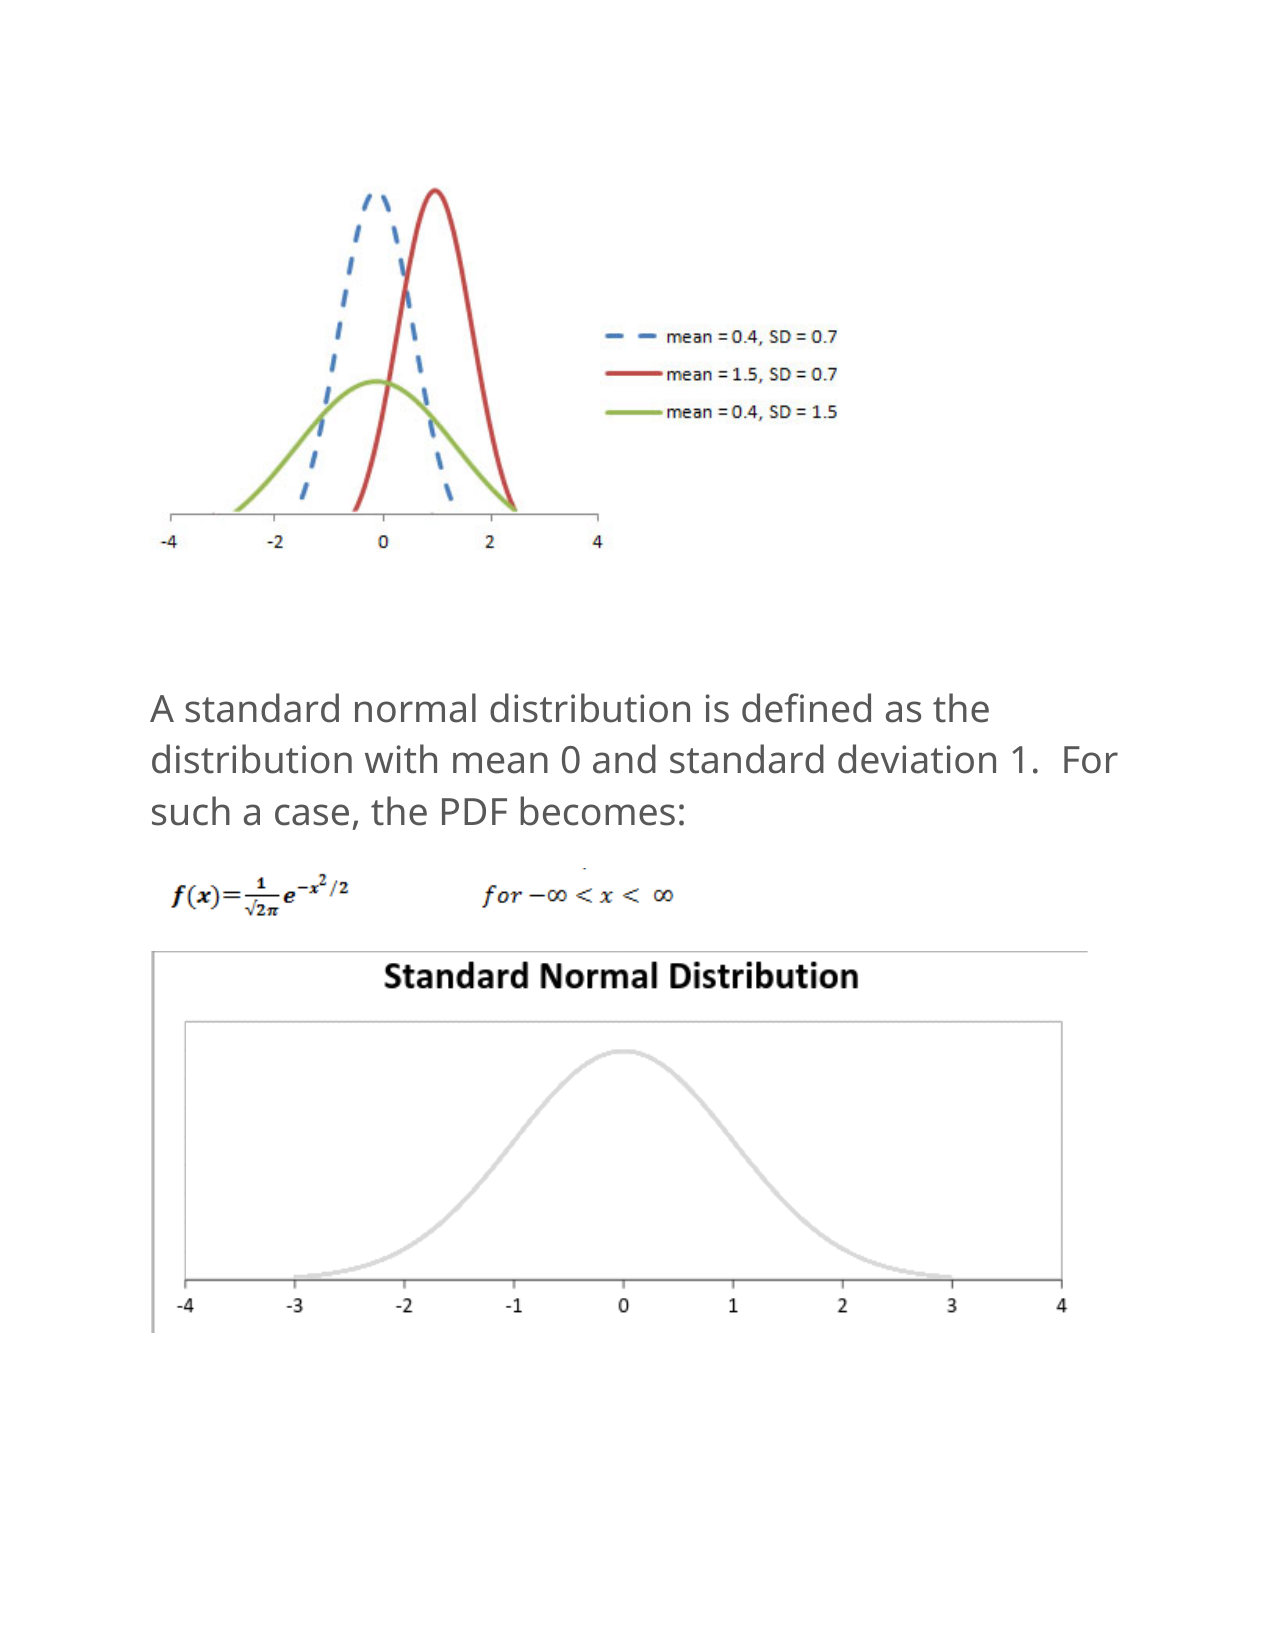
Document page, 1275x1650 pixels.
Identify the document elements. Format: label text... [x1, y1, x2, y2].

text A standard normal distribution is defined as the distribution with mean 0 and standard deviation 1. For such a case, the PDF becomes: [150, 683, 1125, 836]
picture [150, 868, 689, 919]
picture [150, 951, 1088, 1333]
picture [150, 150, 901, 650]
